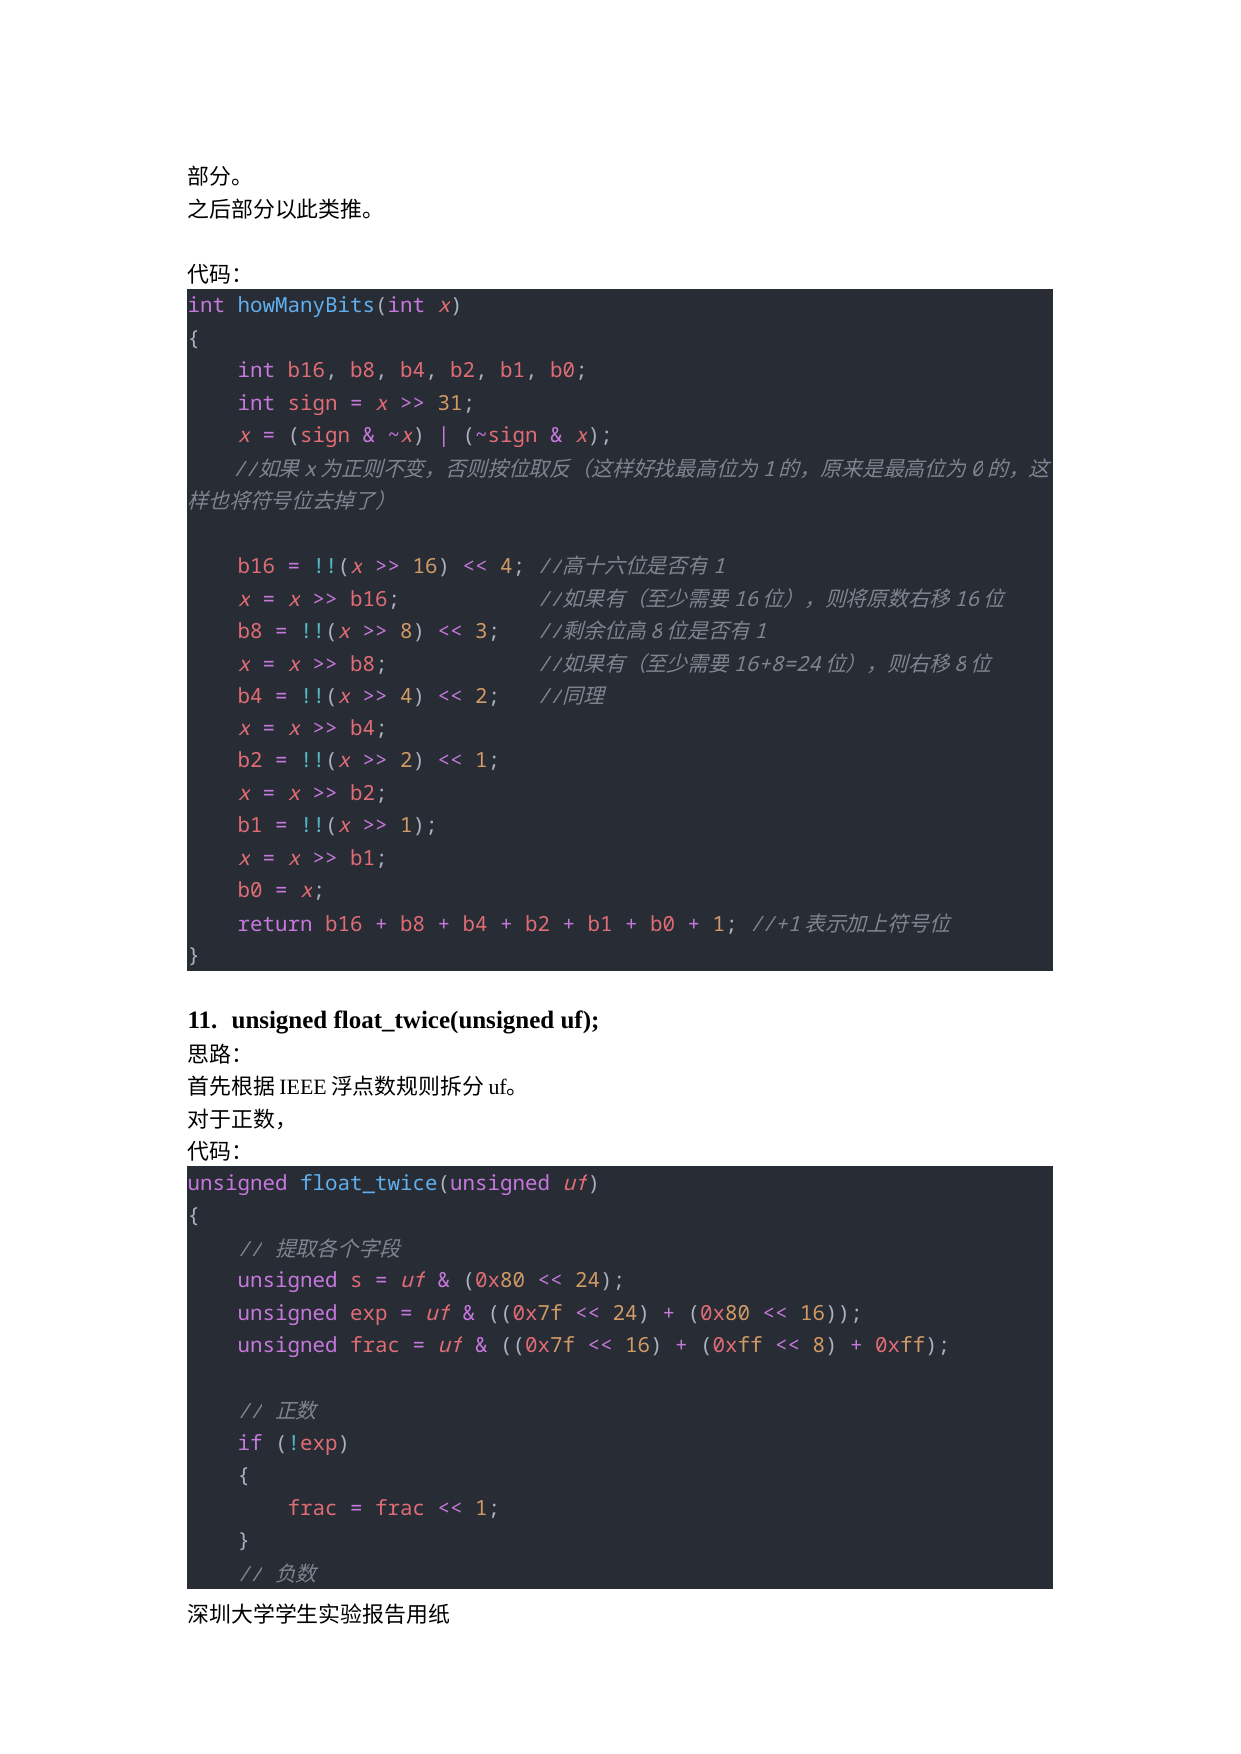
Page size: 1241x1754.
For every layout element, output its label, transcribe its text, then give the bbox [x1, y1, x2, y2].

text int howManyBits(int x) [187, 289, 1053, 321]
text b1 = !!(x >> 1); [187, 809, 1053, 841]
text b2 = !!(x >> 2) << 1; [187, 744, 1053, 776]
text x = x >> b2; [187, 776, 1053, 809]
text // 负数 [187, 1556, 1053, 1589]
text unsigned frac = uf & ((0x7f << 16) + (0xff << 8) + 0xff); [187, 1329, 1053, 1361]
text unsigned float_twice(unsigned uf) [187, 1166, 1053, 1199]
text b8 = !!(x >> 8) << 3; //剩余位高8位是否有1 [187, 614, 1053, 646]
list unsigned float_twice(unsigned uf); [187, 1004, 1053, 1036]
text x = x >> b8; //如果有（至少需要16+8=24位），则右移8位 [187, 646, 1053, 679]
text x = x >> b4; [187, 711, 1053, 744]
text b4 = !!(x >> 4) << 2; //同理 [187, 679, 1053, 711]
text x = x >> b1; [187, 841, 1053, 874]
list 代码： [187, 1134, 1053, 1166]
list 思路： [187, 1036, 1053, 1069]
text { [187, 1199, 1053, 1231]
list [187, 159, 1053, 191]
text // 正数 [187, 1394, 1053, 1426]
text int b16, b8, b4, b2, b1, b0; [187, 354, 1053, 386]
list 代码： [187, 256, 1053, 289]
text // 提取各个字段 [187, 1231, 1053, 1264]
text //如果x为正则不变，否则按位取反（这样好找最高位为1的，原来是最高位为0的，这样也将符号位去掉了） [187, 451, 1053, 516]
text b16 = !!(x >> 16) << 4; //高十六位是否有1 [187, 549, 1053, 581]
text int sign = x >> 31; [187, 386, 1053, 419]
text x = (sign & ~x) | (~sign & x); [187, 419, 1053, 451]
text { [187, 321, 1053, 354]
text } [187, 1524, 1053, 1556]
text b0 = x; [187, 874, 1053, 906]
list 之后部分以此类推。 [187, 191, 1053, 224]
text frac = frac << 1; [187, 1491, 1053, 1524]
text unsigned exp = uf & ((0x7f << 24) + (0x80 << 16)); [187, 1296, 1053, 1329]
list 对于正数， [187, 1101, 1053, 1134]
text } [187, 939, 1053, 971]
text return b16 + b8 + b4 + b2 + b1 + b0 + 1; //+1表示加上符号位 [187, 906, 1053, 939]
text unsigned s = uf & (0x80 << 24); [187, 1264, 1053, 1296]
text { [187, 1459, 1053, 1491]
text x = x >> b16; //如果有（至少需要16位），则将原数右移16位 [187, 581, 1053, 614]
text if (!exp) [187, 1426, 1053, 1459]
list 首先根据IEEE浮点数规则拆分uf。 [187, 1069, 1053, 1101]
